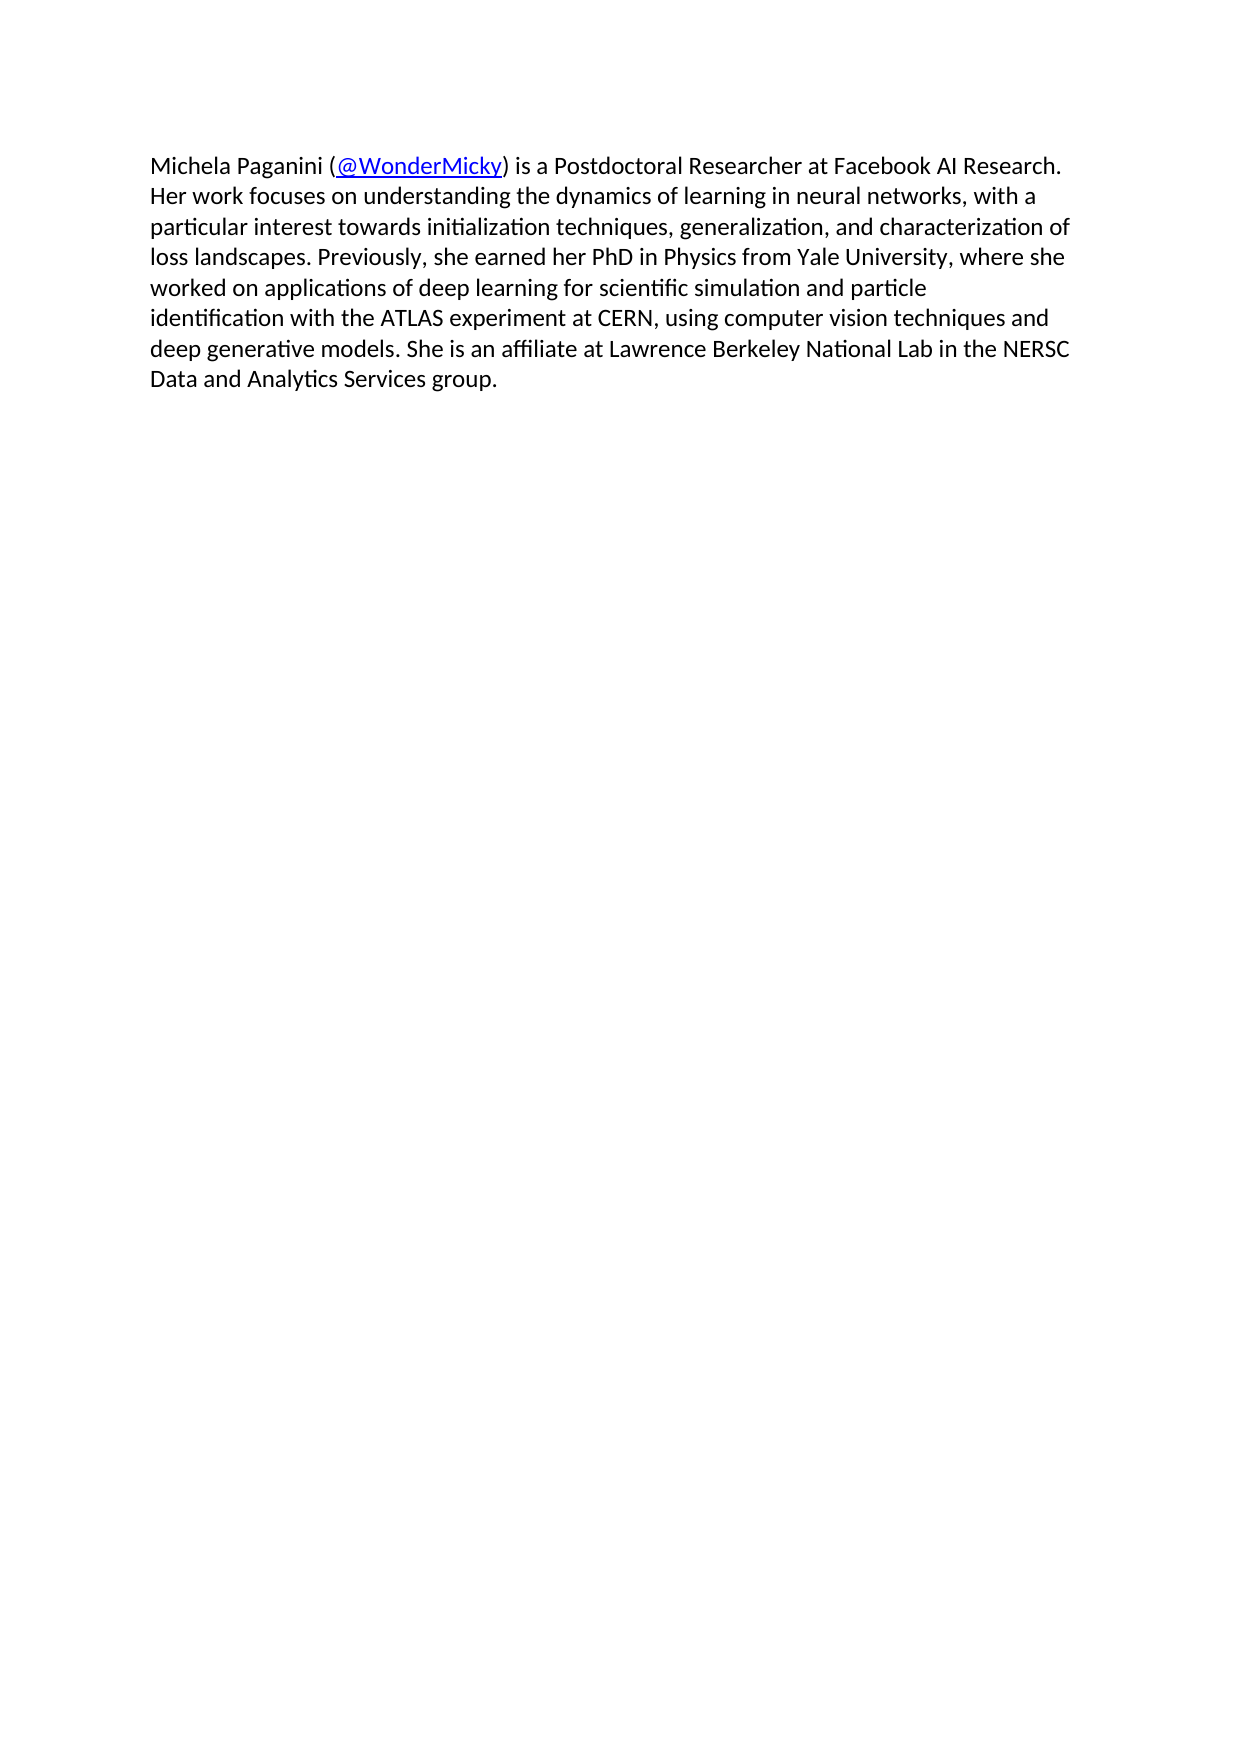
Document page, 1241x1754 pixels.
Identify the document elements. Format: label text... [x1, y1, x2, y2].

text Michela Paganini (@WonderMicky) is a Postdoctoral Researcher at Facebook AI Research. Her work focuses on understanding the dynamics of learning in neural networks, with a particular interest towards initialization techniques, generalization, and characterization of loss landscapes. Previously, she earned her PhD in Physics from Yale University, where she worked on applications of deep learning for scientific simulation and particle identification with the ATLAS experiment at CERN, using computer vision techniques and deep generative models. She is an affiliate at Lawrence Berkeley National Lab in the NERSC Data and Analytics Services group. [150, 150, 1090, 394]
